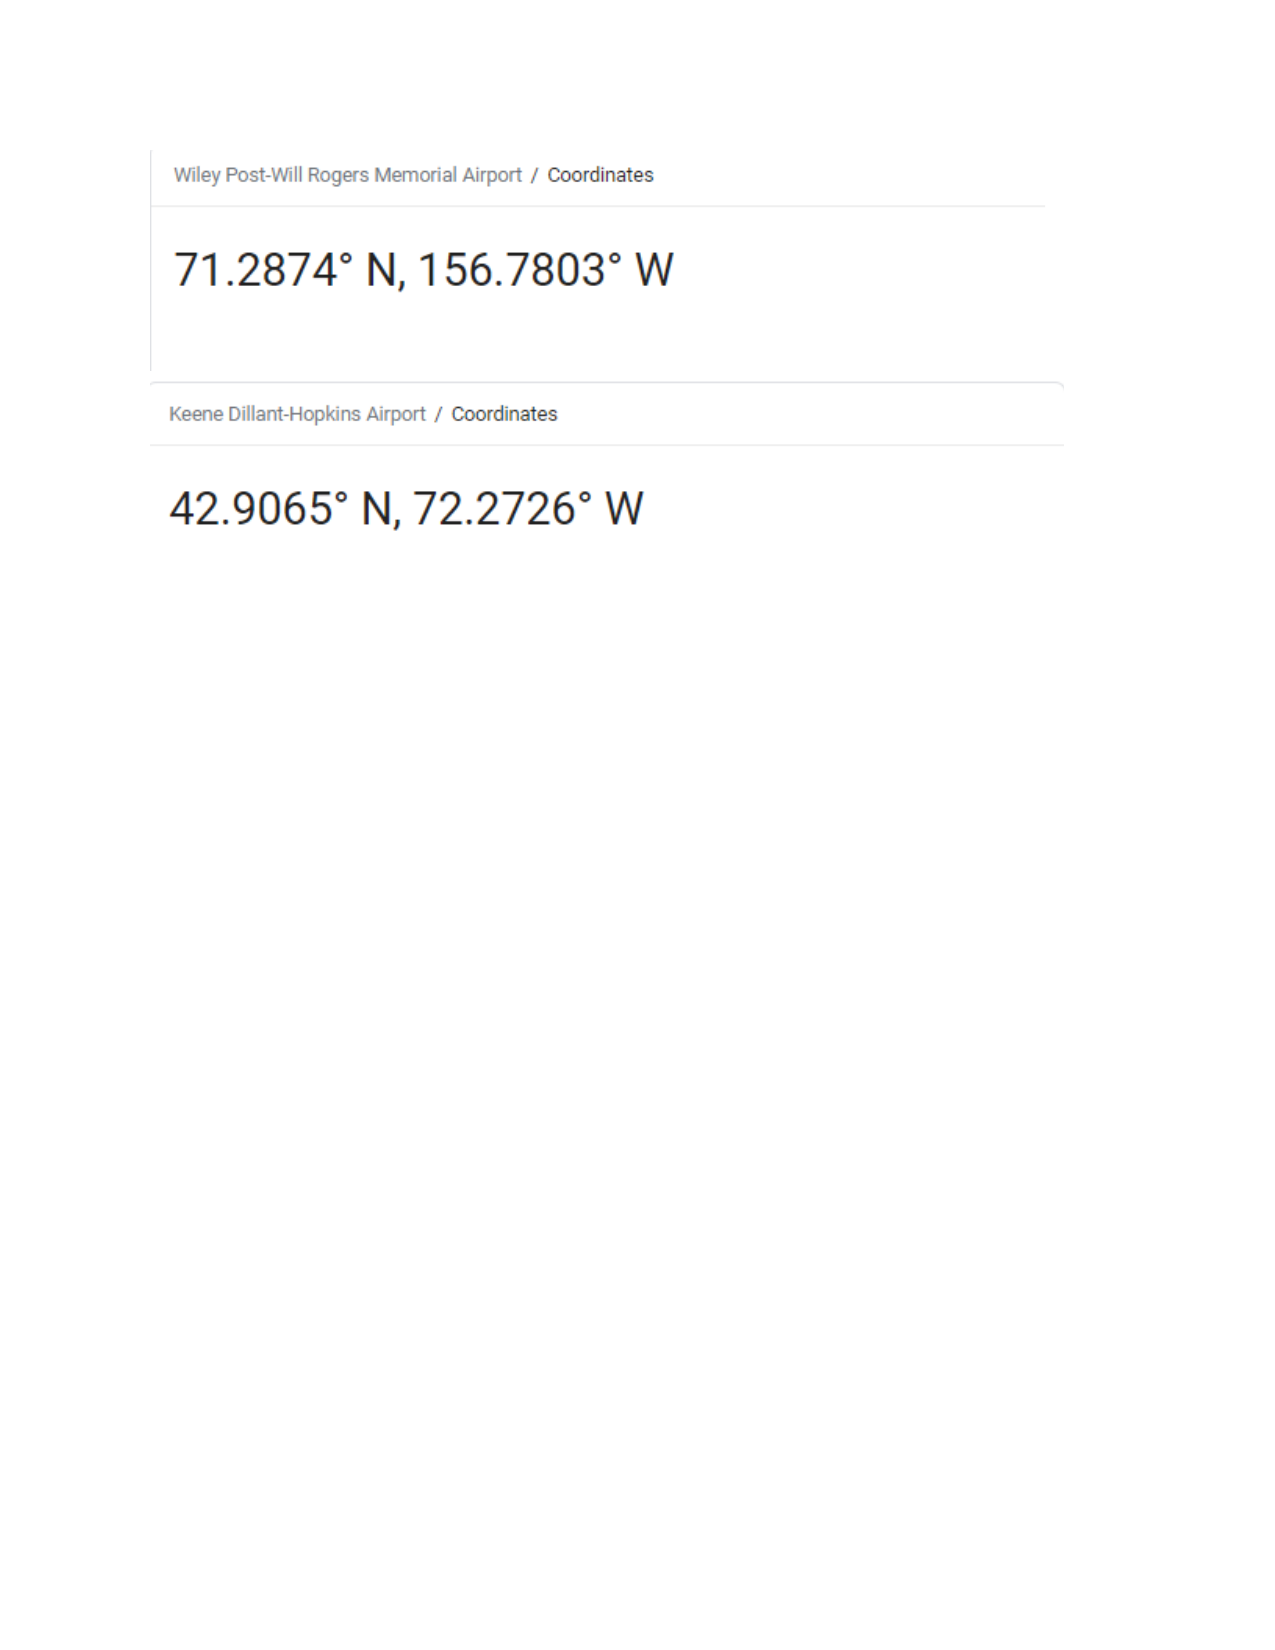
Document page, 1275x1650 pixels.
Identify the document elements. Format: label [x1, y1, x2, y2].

picture [150, 150, 1046, 371]
picture [150, 374, 1064, 611]
